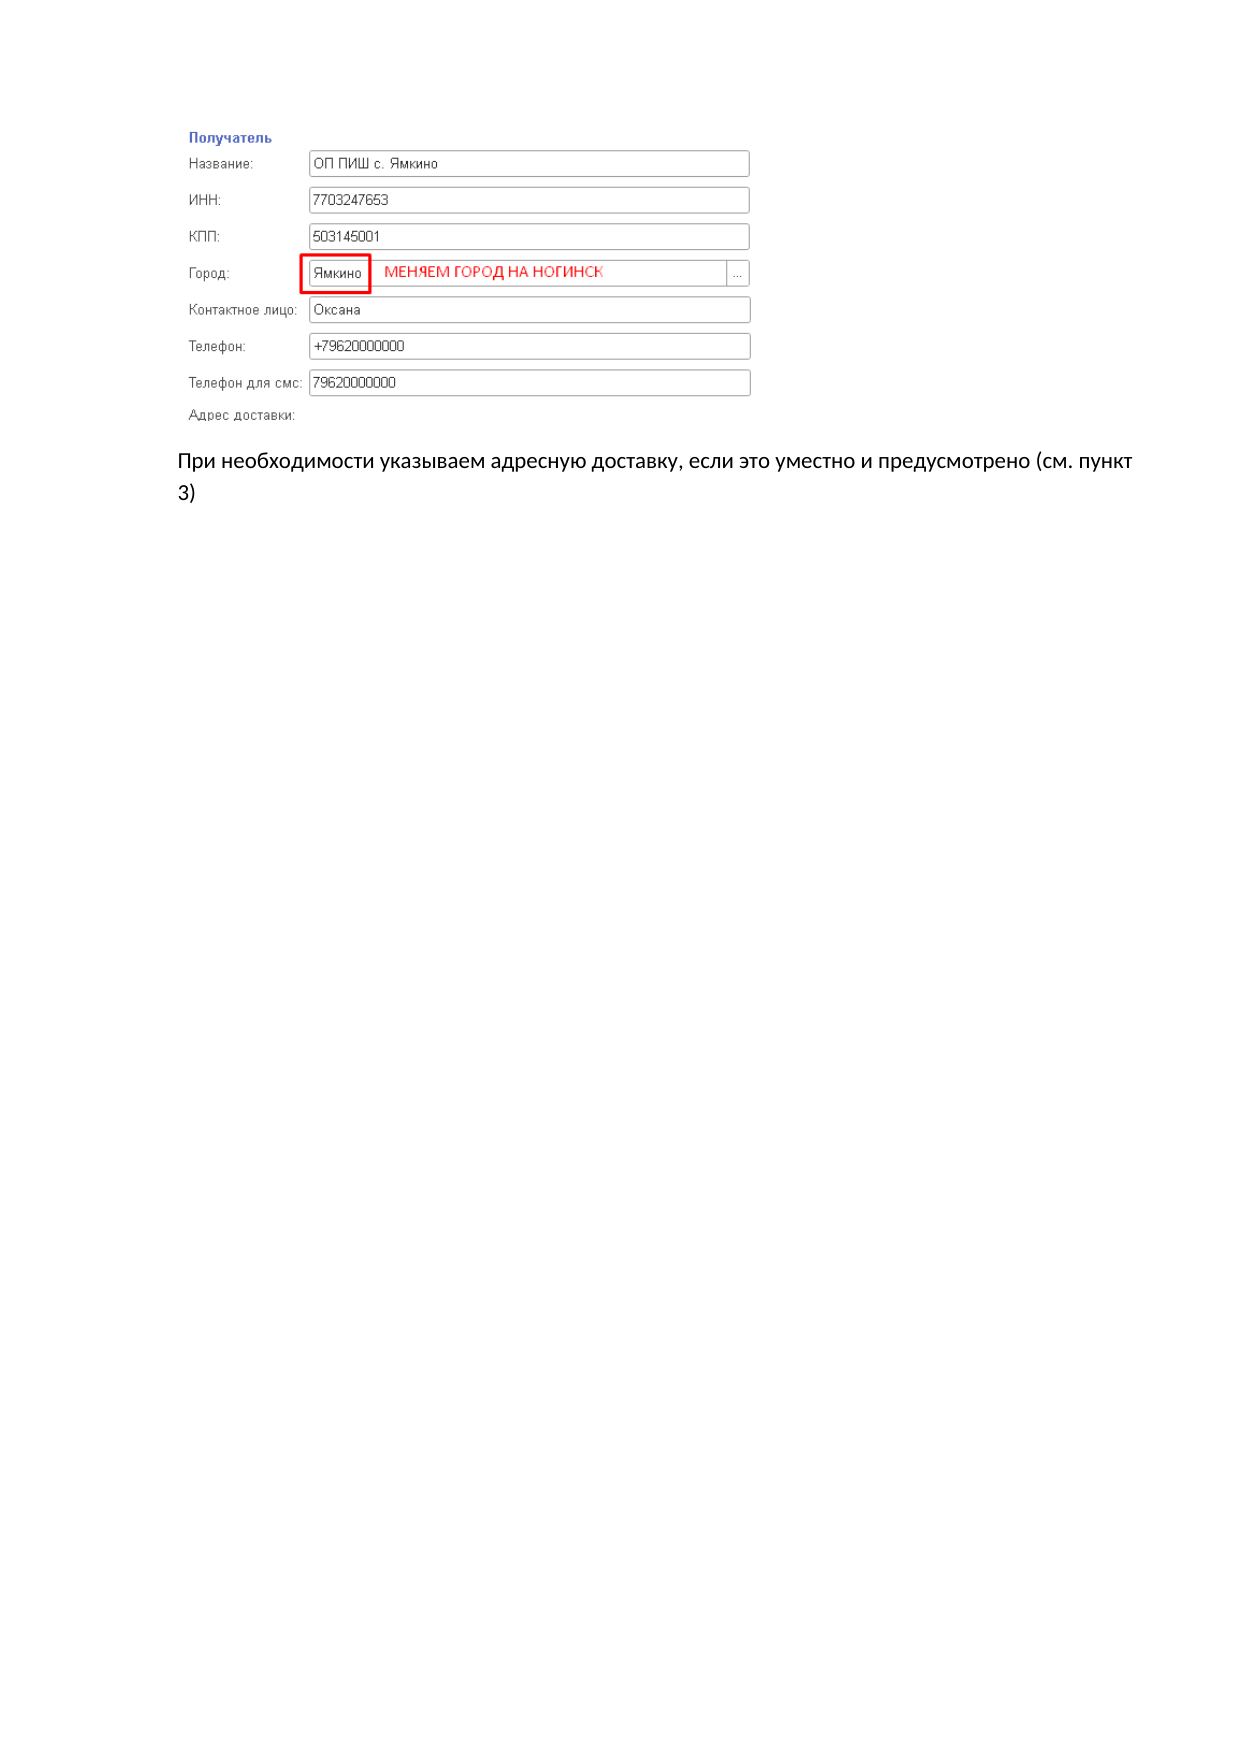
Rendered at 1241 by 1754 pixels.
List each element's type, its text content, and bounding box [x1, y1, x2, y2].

picture [177, 118, 781, 421]
text При необходимости указываем адресную доставку, если это уместно и предусмотрено (см. пункт 3) [177, 446, 1152, 506]
